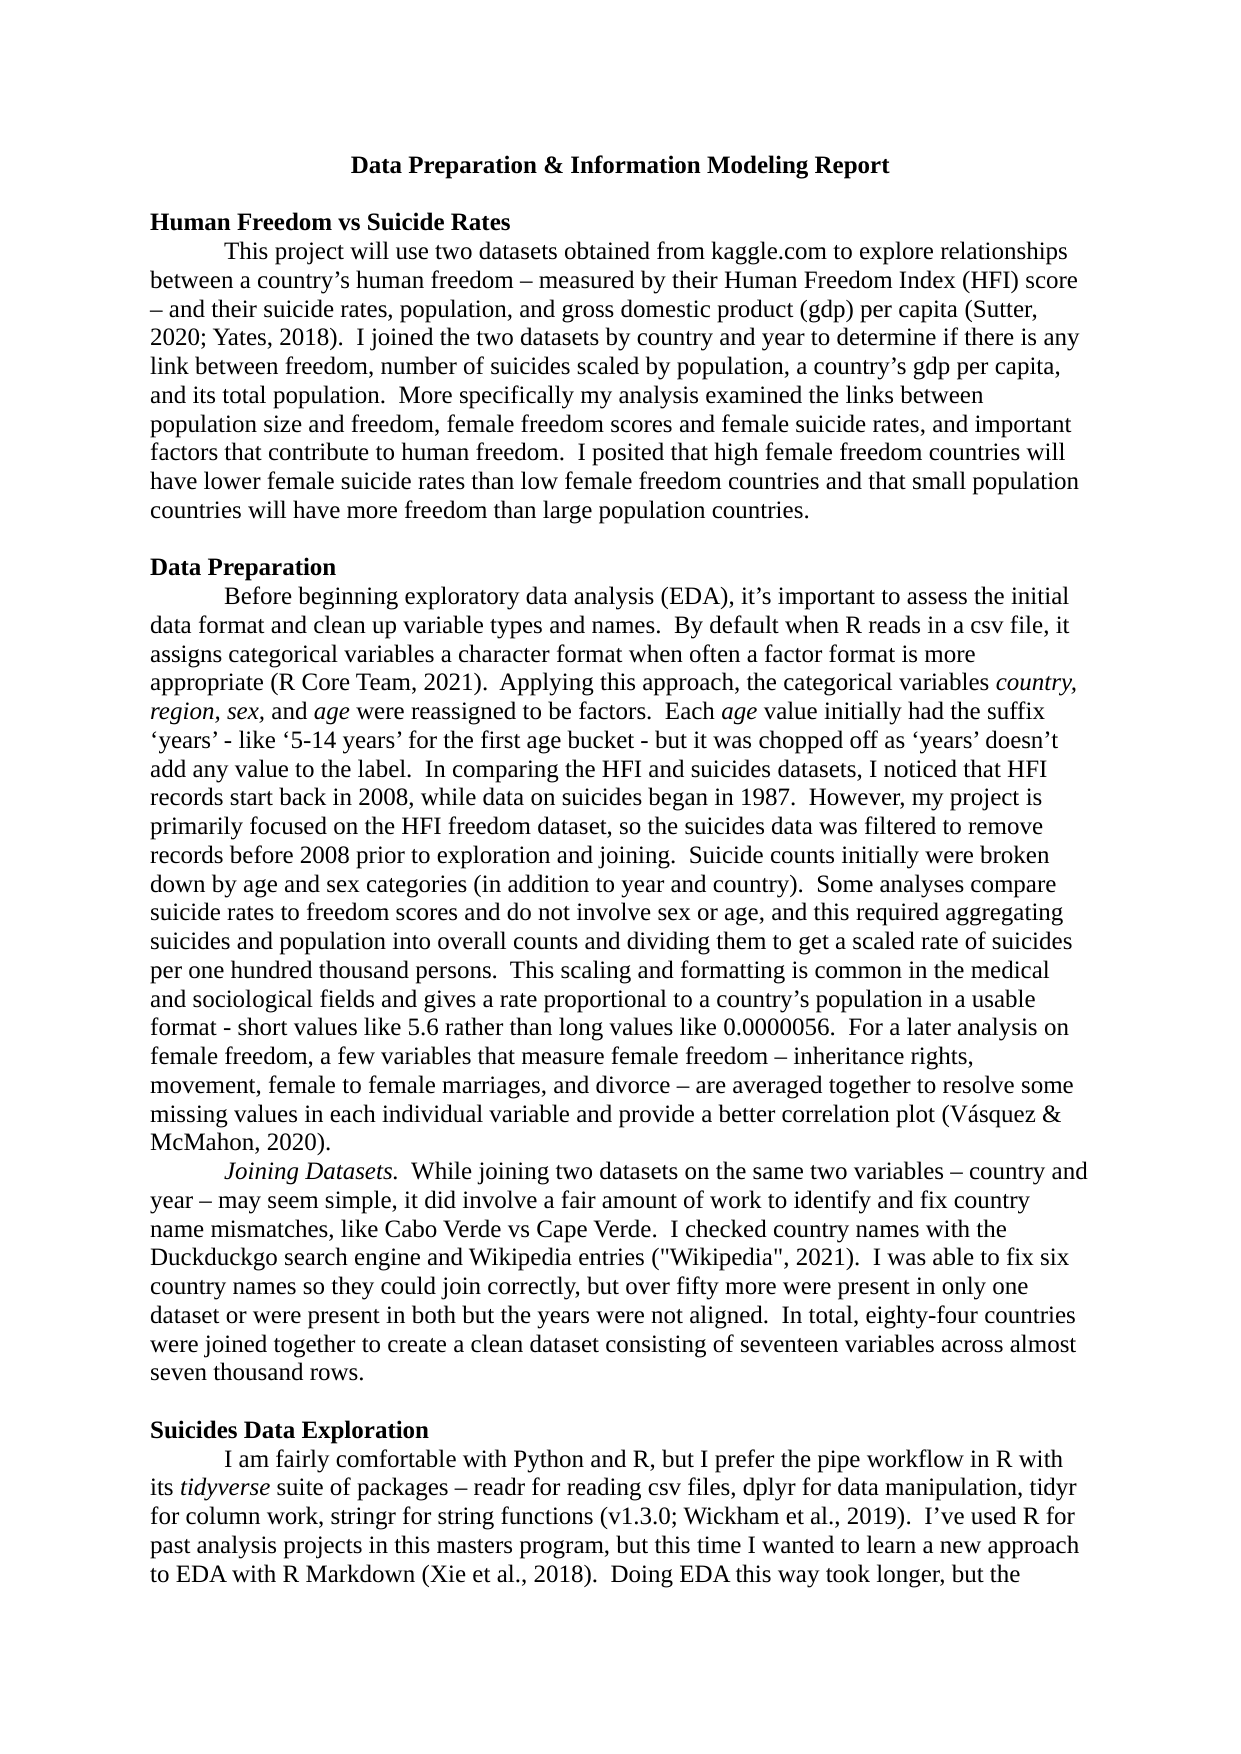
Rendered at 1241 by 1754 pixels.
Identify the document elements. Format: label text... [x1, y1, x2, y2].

text Human Freedom vs Suicide Rates [150, 207, 1090, 236]
text I am fairly comfortable with Python and R, but I prefer the pipe workflow in R with its tidyverse suite of packages – readr for reading csv files, dplyr for data manipulation, tidyr for column work, stringr for string functions (v1.3.0; Wickham et al., 2019). I’ve used R for past analysis projects in this masters program, but this time I wanted to learn a new approach to EDA with R Markdown (Xie et al., 2018). Doing EDA this way took longer, but the [150, 1444, 1090, 1587]
text Data Preparation & Information Modeling Report [150, 150, 1090, 179]
text Data Preparation [150, 552, 1090, 581]
text Before beginning exploratory data analysis (EDA), it’s important to assess the initial data format and clean up variable types and names. By default when R reads in a csv file, it assigns categorical variables a character format when often a factor format is more appropriate (R Core Team, 2021). Applying this approach, the categorical variables country, region, sex, and age were reassigned to be factors. Each age value initially had the suffix ‘years’ - like ‘5-14 years’ for the first age bucket - but it was chopped off as ‘years’ doesn’t add any value to the label. In comparing the HFI and suicides datasets, I noticed that HFI records start back in 2008, while data on suicides began in 1987. However, my project is primarily focused on the HFI freedom dataset, so the suicides data was filtered to remove records before 2008 prior to exploration and joining. Suicide counts initially were broken down by age and sex categories (in addition to year and country). Some analyses compare suicide rates to freedom scores and do not involve sex or age, and this required aggregating suicides and population into overall counts and dividing them to get a scaled rate of suicides per one hundred thousand persons. This scaling and formatting is common in the medical and sociological fields and gives a rate proportional to a country’s population in a usable format - short values like 5.6 rather than long values like 0.0000056. For a later analysis on female freedom, a few variables that measure female freedom – inheritance rights, movement, female to female marriages, and divorce – are averaged together to resolve some missing values in each individual variable and provide a better correlation plot (Vásquez & McMahon, 2020). [150, 581, 1090, 1156]
text Joining Datasets. While joining two datasets on the same two variables – country and year – may seem simple, it did involve a fair amount of work to identify and fix country name mismatches, like Cabo Verde vs Cape Verde. I checked country names with the Duckduckgo search engine and Wikipedia entries ("Wikipedia", 2021). I was able to fix six country names so they could join correctly, but over fifty more were present in only one dataset or were present in both but the years were not aligned. In total, eighty-four countries were joined together to create a clean dataset consisting of seventeen variables across almost seven thousand rows. [150, 1156, 1090, 1386]
text Suicides Data Exploration [150, 1415, 1090, 1444]
text This project will use two datasets obtained from kaggle.com to explore relationships between a country’s human freedom – measured by their Human Freedom Index (HFI) score – and their suicide rates, population, and gross domestic product (gdp) per capita (Sutter, 2020; Yates, 2018). I joined the two datasets by country and year to determine if there is any link between freedom, number of suicides scaled by population, a country’s gdp per capita, and its total population. More specifically my analysis examined the links between population size and freedom, female freedom scores and female suicide rates, and important factors that contribute to human freedom. I posited that high female freedom countries will have lower female suicide rates than low female freedom countries and that small population countries will have more freedom than large population countries. [150, 236, 1090, 524]
